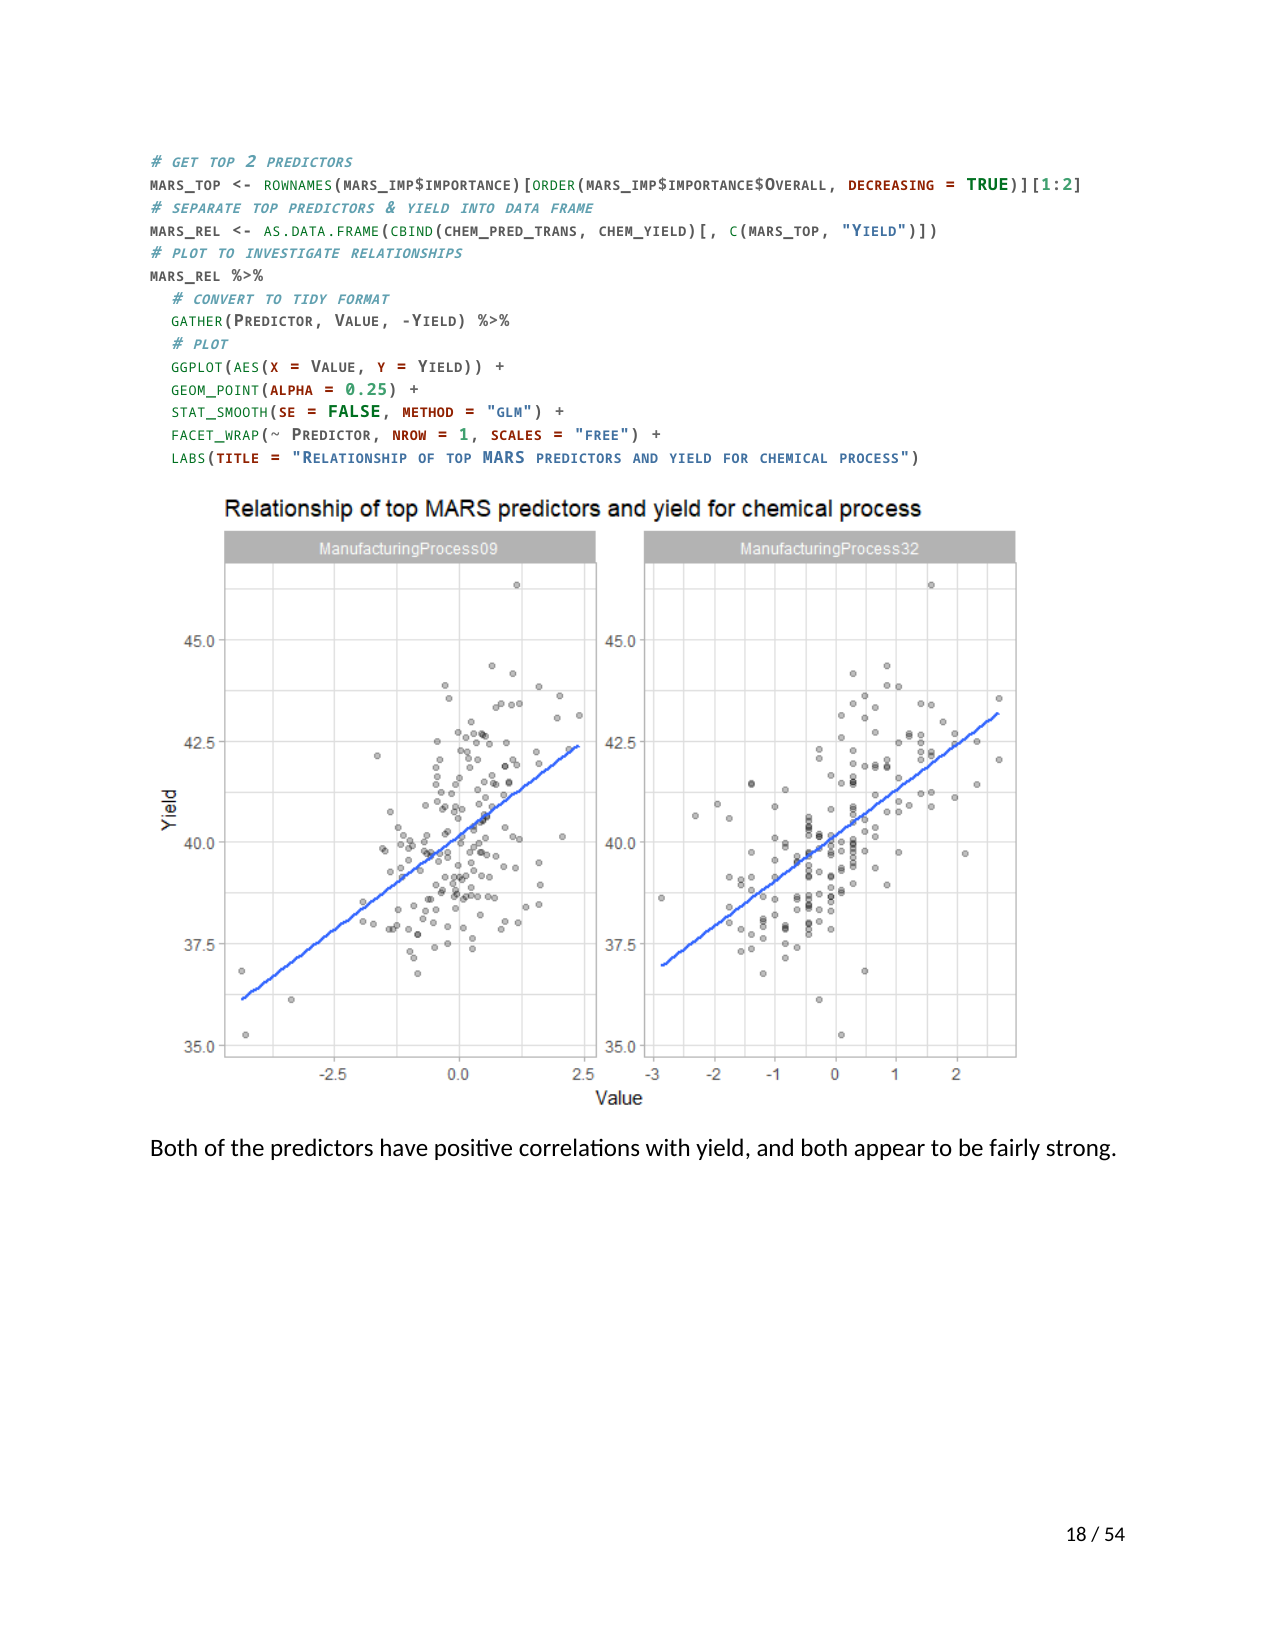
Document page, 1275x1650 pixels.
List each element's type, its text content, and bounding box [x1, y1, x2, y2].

text Both of the predictors have positive correlations with yield, and both appear to be fairly strong. [150, 1132, 1125, 1163]
picture [150, 488, 1025, 1114]
text # get top 2 predictors mars_top <- rownames(mars_imp$importance)[order(mars_imp$importance$Overall, decreasing = TRUE)][1:2] # separate top predictors & yield into data frame mars_rel <- as.data.frame(cbind(chem_pred_trans, chem_yield)[, c(mars_top, "Yield")]) # plot to investigate relationships mars_rel %>% # convert to tidy format gather(Predictor, Value, -Yield) %>% # plot ggplot(aes(x = Value, y = Yield)) + geom_point(alpha = 0.25) + stat_smooth(se = FALSE, method = "glm") + facet_wrap(~ Predictor, nrow = 1, scales = "free") + labs(title = "Relationship of top MARS predictors and yield for chemical process") [150, 150, 1125, 468]
